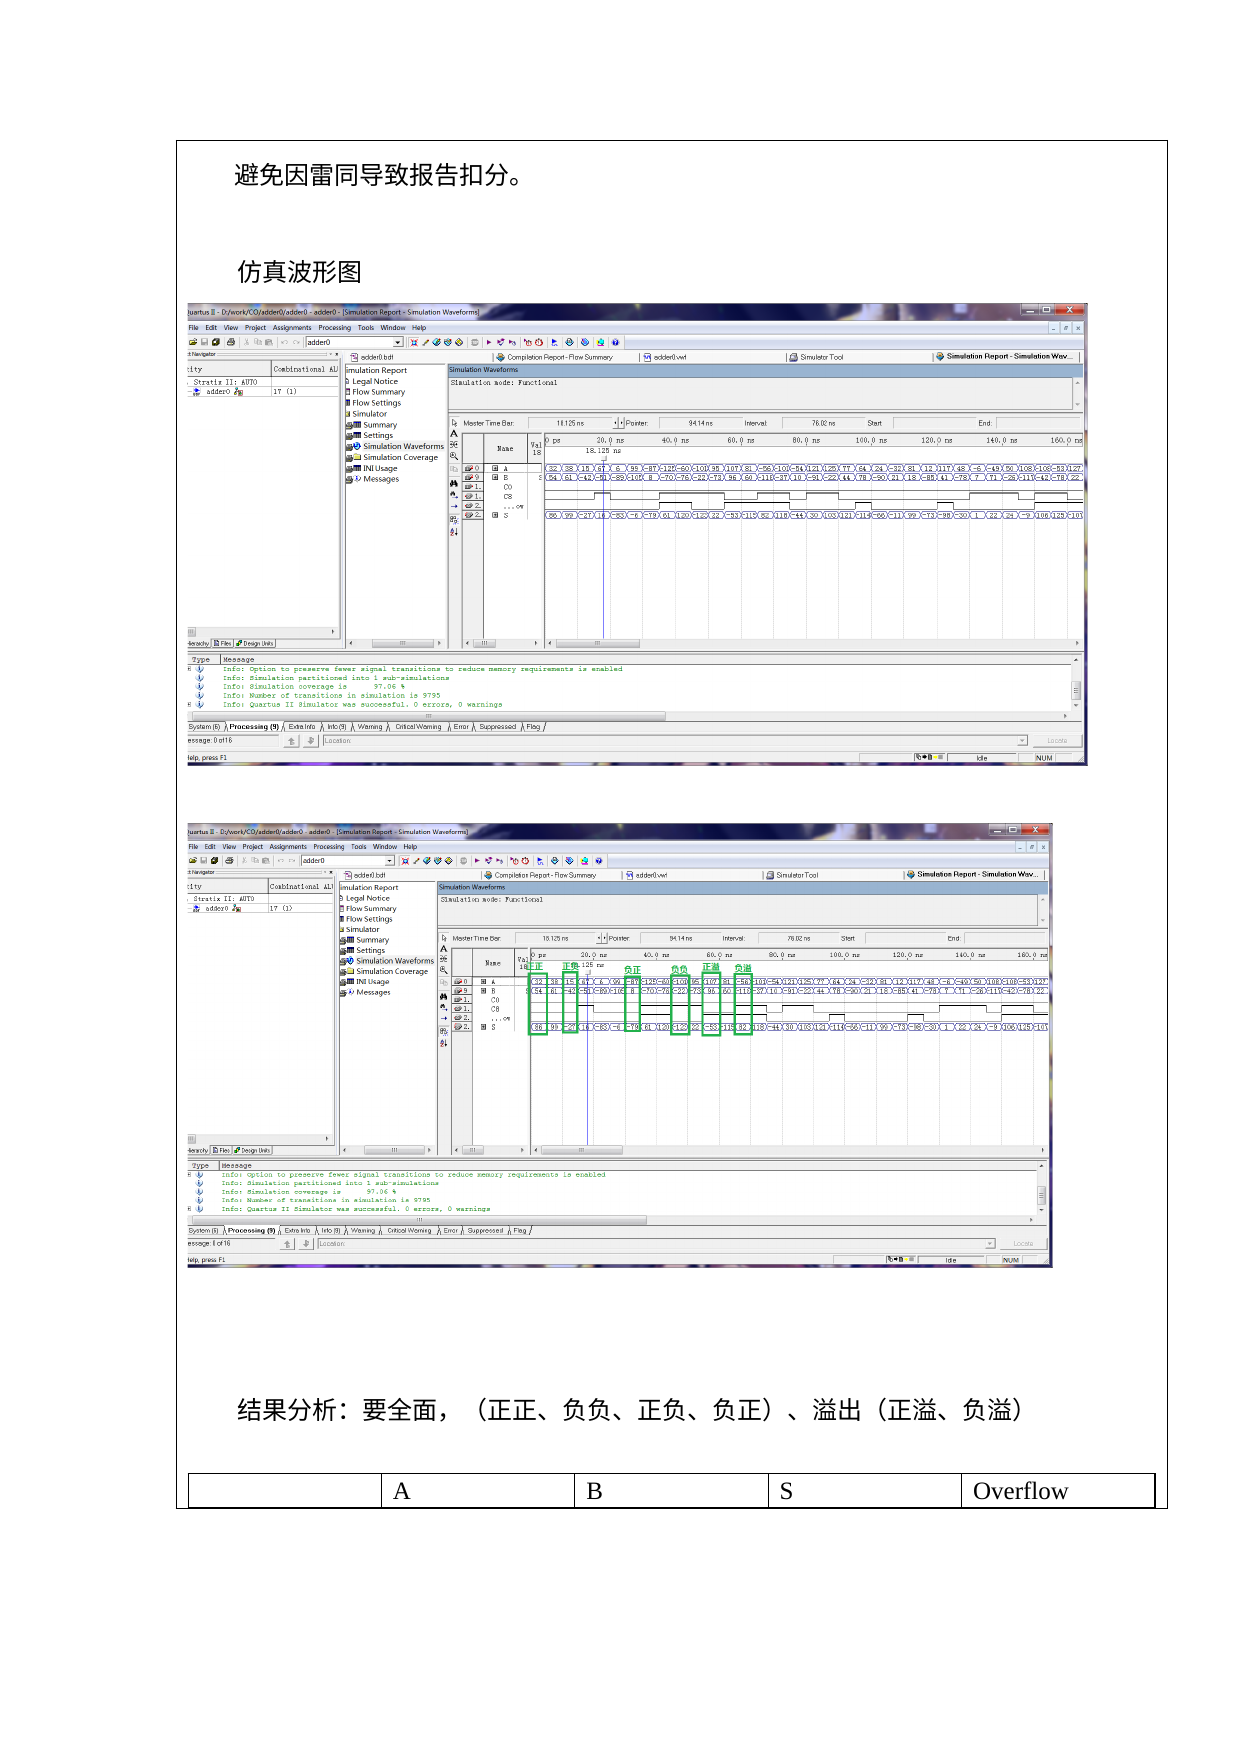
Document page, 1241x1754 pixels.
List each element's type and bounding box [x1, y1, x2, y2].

picture [187, 823, 1053, 1268]
table_cell [177, 141, 1167, 1508]
picture [187, 303, 1088, 766]
